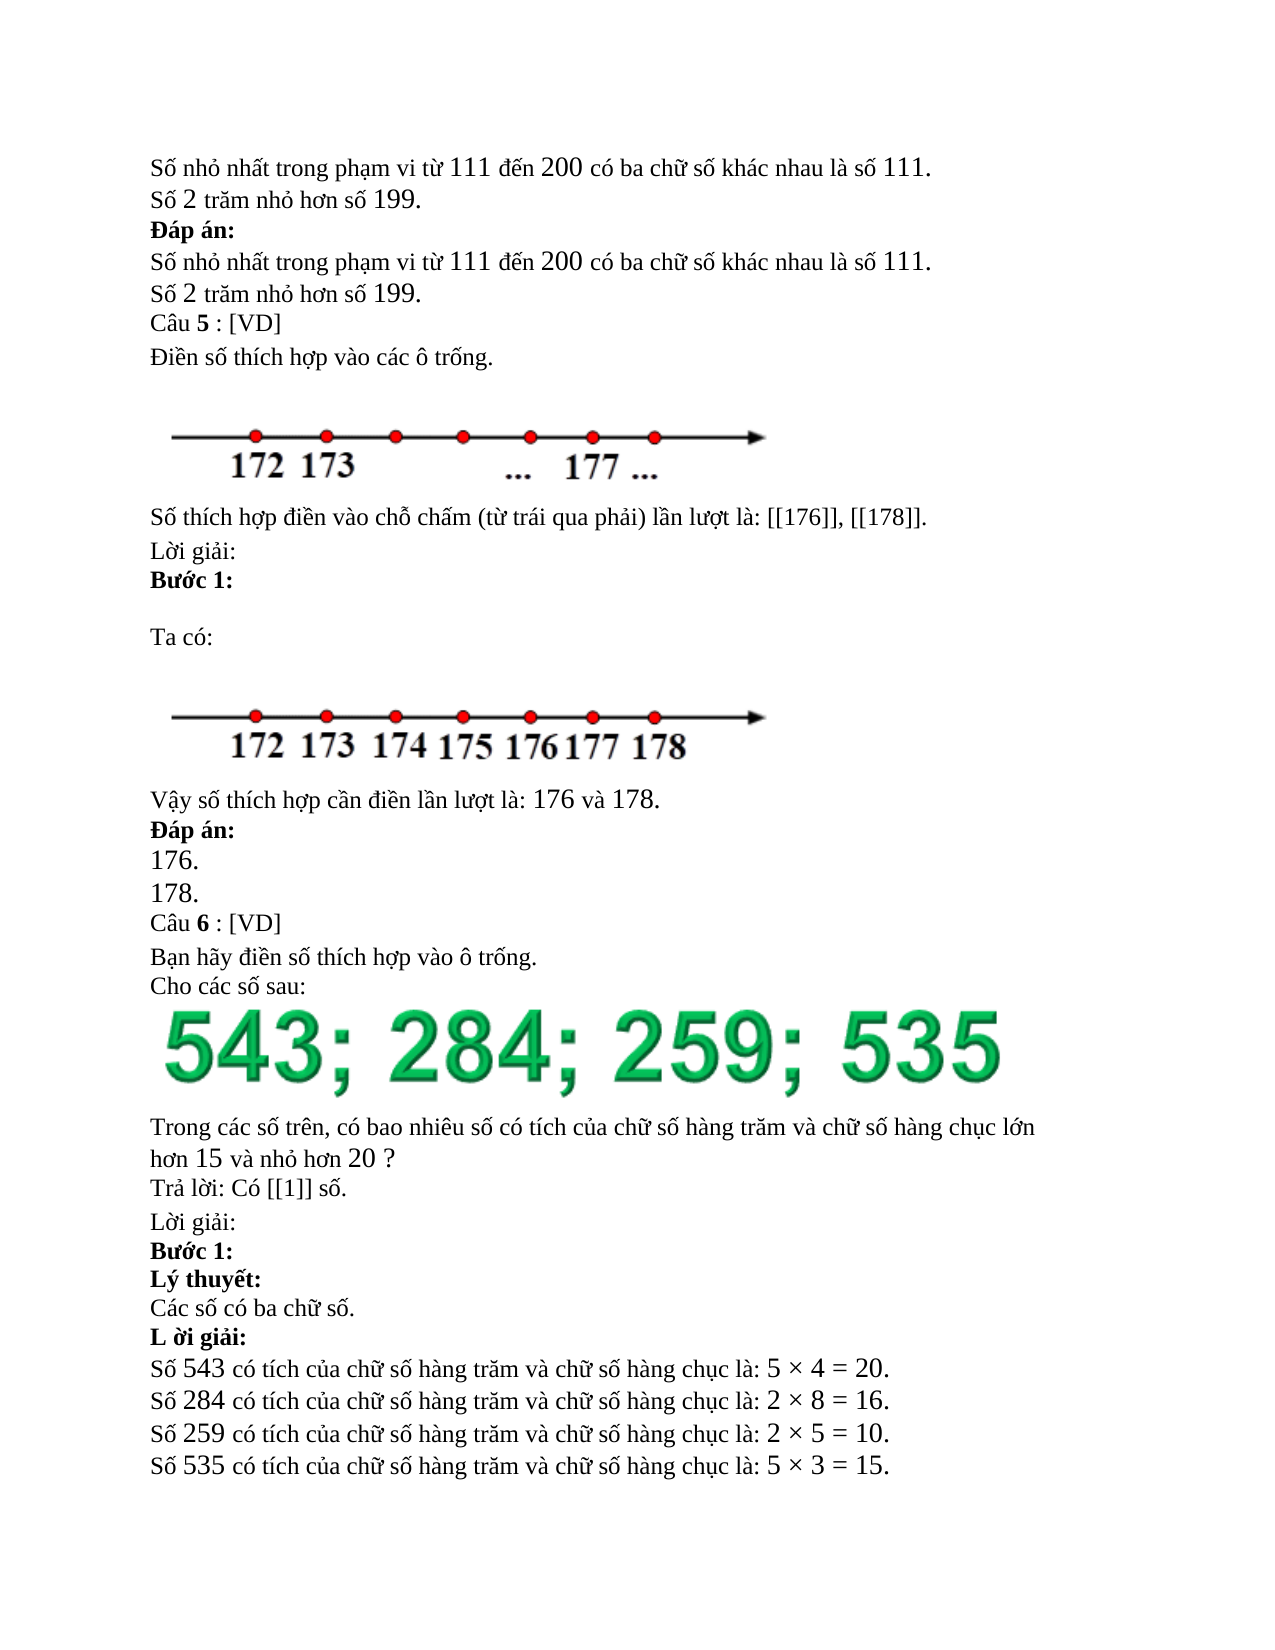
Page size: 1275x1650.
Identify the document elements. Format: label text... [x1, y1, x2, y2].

text Bước 1: [150, 1236, 1125, 1264]
text Câu 6 : [VD] [150, 908, 1125, 937]
text Lời giải: [150, 1207, 1125, 1236]
text Ta có: Vậy số thích hợp cần điền lần lượt là: 176 và 178. Đáp án: 176. 178. [150, 593, 1125, 908]
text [150, 150, 1125, 308]
picture [150, 679, 809, 783]
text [150, 1264, 1125, 1480]
picture [150, 999, 1011, 1112]
text Lời giải: [150, 536, 1125, 565]
picture [150, 399, 809, 503]
text Bước 1: [150, 565, 1125, 593]
text Câu 5 : [VD] [150, 308, 1125, 337]
